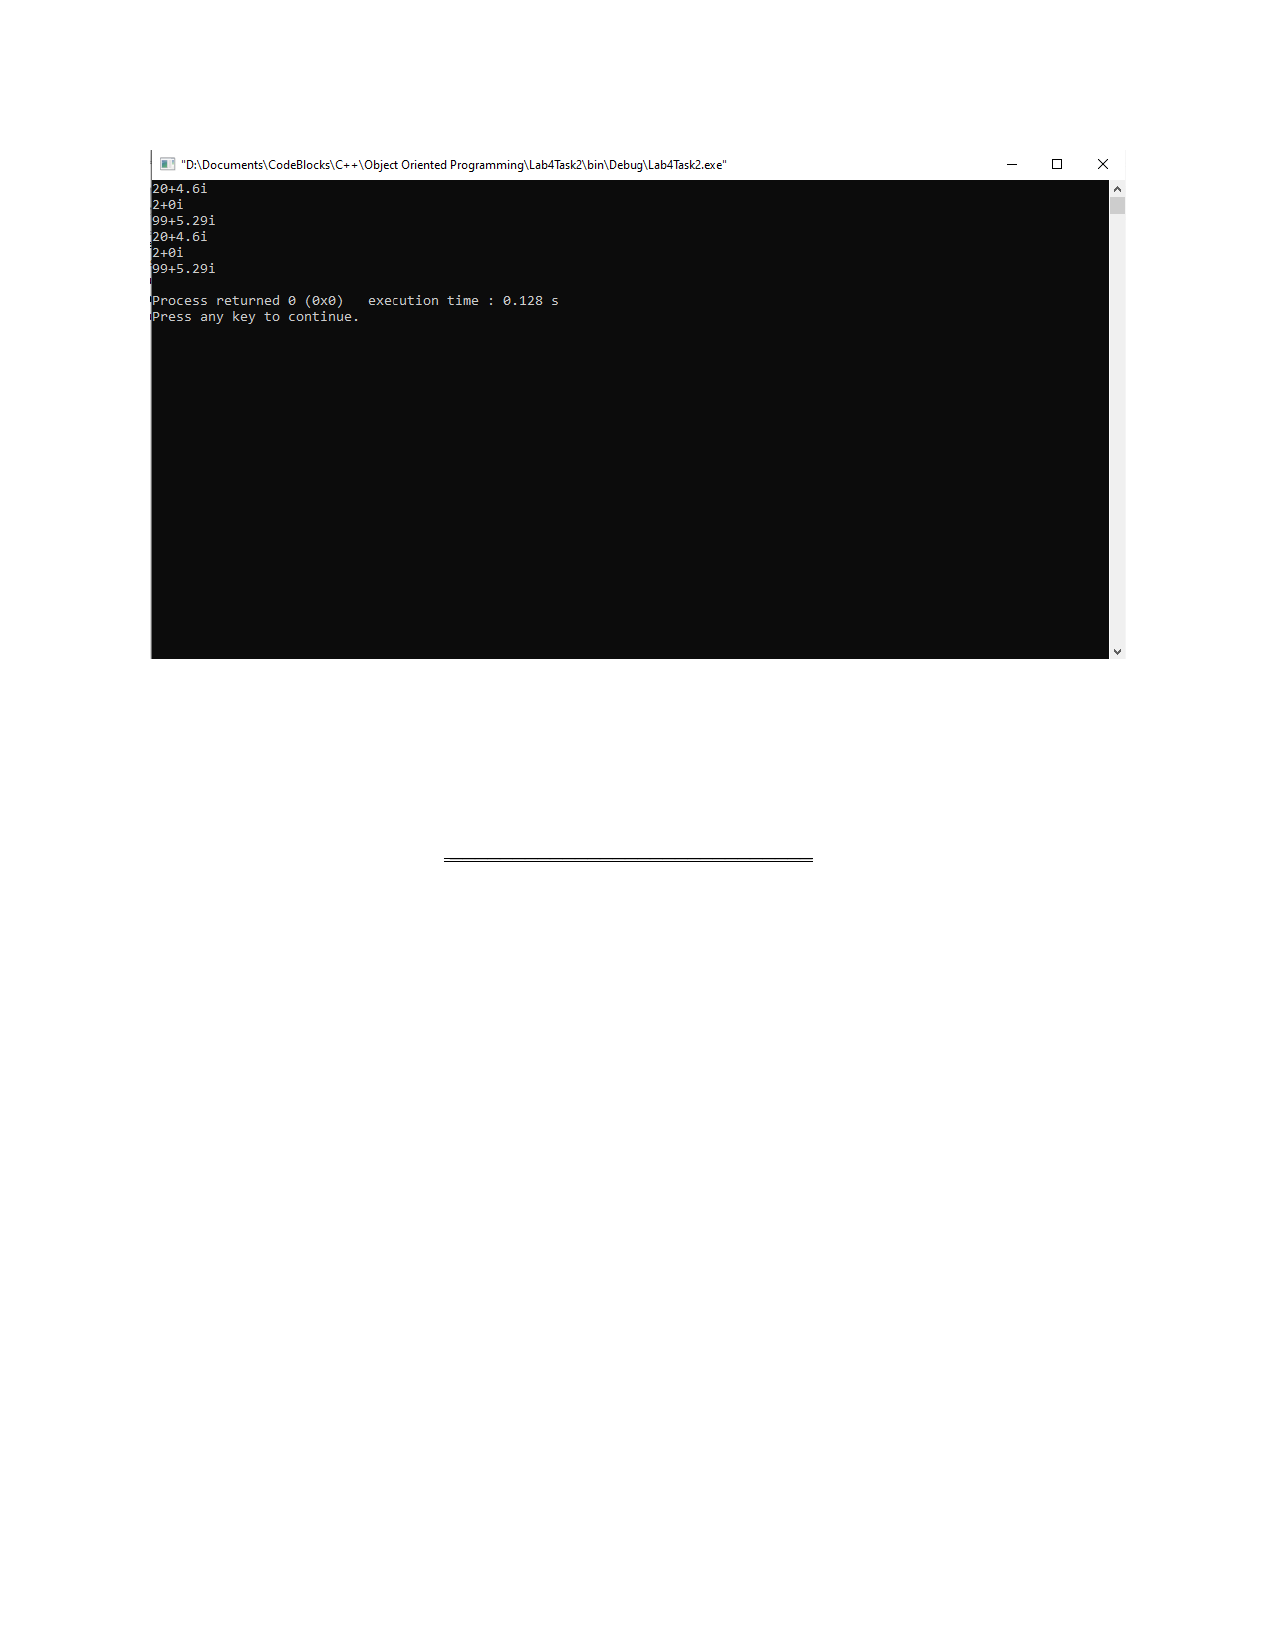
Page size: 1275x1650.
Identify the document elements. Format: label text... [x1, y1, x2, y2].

text _____________________________ [150, 833, 1125, 862]
picture [150, 150, 1125, 659]
